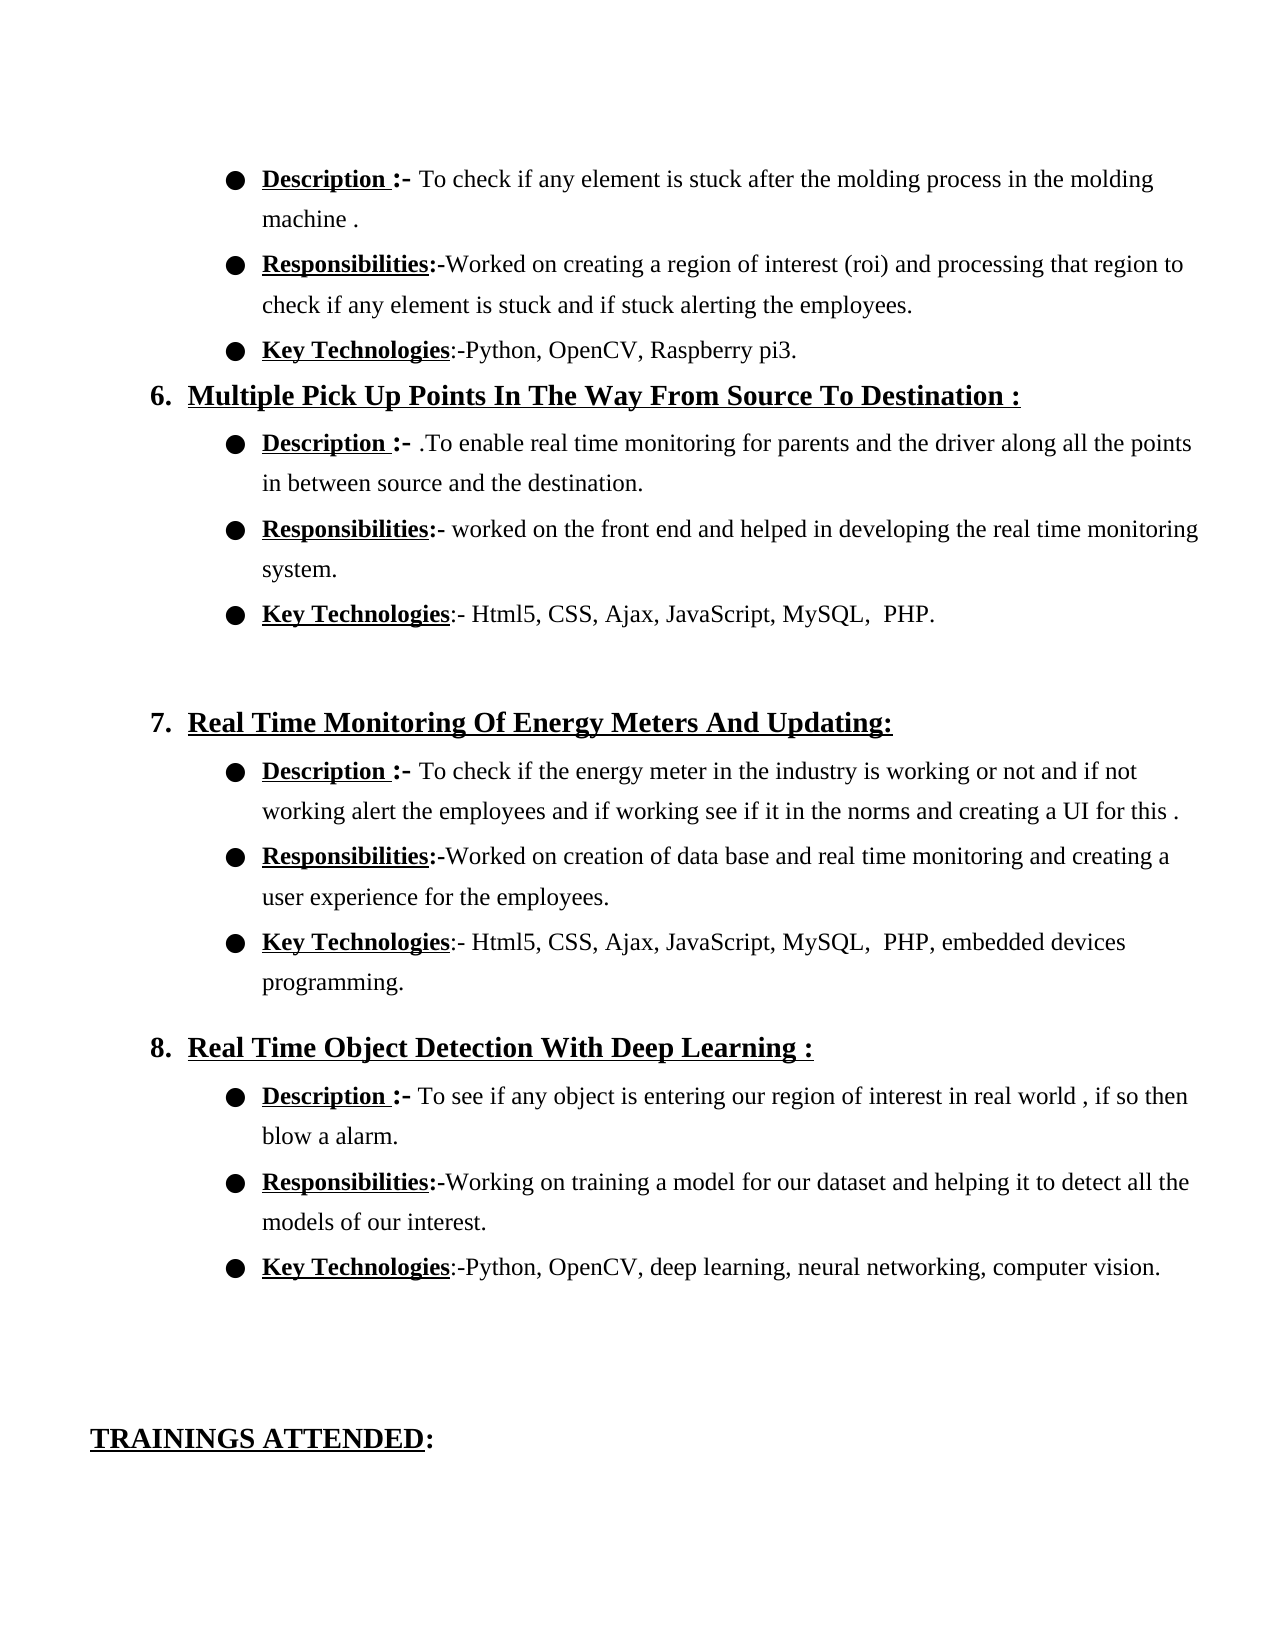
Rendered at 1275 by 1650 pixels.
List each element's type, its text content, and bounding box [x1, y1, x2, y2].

list Real Time Object Detection With Deep Learning : [150, 1031, 1200, 1064]
list Responsibilities:-Worked on creation of data base and real time monitoring and creating a user experience for the employees. [224, 828, 1200, 911]
list Responsibilities:-Working on training a model for our dataset and helping it to detect all the models of our interest. [224, 1153, 1200, 1236]
list Key Technologies:-Python, OpenCV, Raspberry pi3. [224, 321, 1200, 372]
text TRAININGS ATTENDED: [90, 1421, 1200, 1455]
list Description :- To see if any object is entering our region of interest in real world , if so then blow a alarm. [224, 1067, 1200, 1150]
list Description :- .To enable real time monitoring for parents and the driver along all the points in between source and the destination. [224, 414, 1200, 497]
list Key Technologies:- Html5, CSS, Ajax, JavaScript, MySQL, PHP. [224, 586, 1200, 637]
list Multiple Pick Up Points In The Way From Source To Destination : [150, 378, 1200, 411]
list Key Technologies:- Html5, CSS, Ajax, JavaScript, MySQL, PHP, embedded devices programming. [224, 913, 1200, 996]
list Description :- To check if any element is stuck after the molding process in the molding machine . [224, 150, 1200, 233]
list Responsibilities:- worked on the front end and helped in developing the real time monitoring system. [224, 500, 1200, 583]
list Real Time Monitoring Of Energy Meters And Updating: [150, 705, 1200, 739]
list Responsibilities:-Worked on creating a region of interest (roi) and processing that region to check if any element is stuck and if stuck alerting the employees. [224, 236, 1200, 318]
list Description :- To check if the energy meter in the industry is working or not and if not working alert the employees and if working see if it in the norms and creating a UI for this . [224, 742, 1200, 825]
list Key Technologies:-Python, OpenCV, deep learning, neural networking, computer vision. [224, 1239, 1200, 1290]
